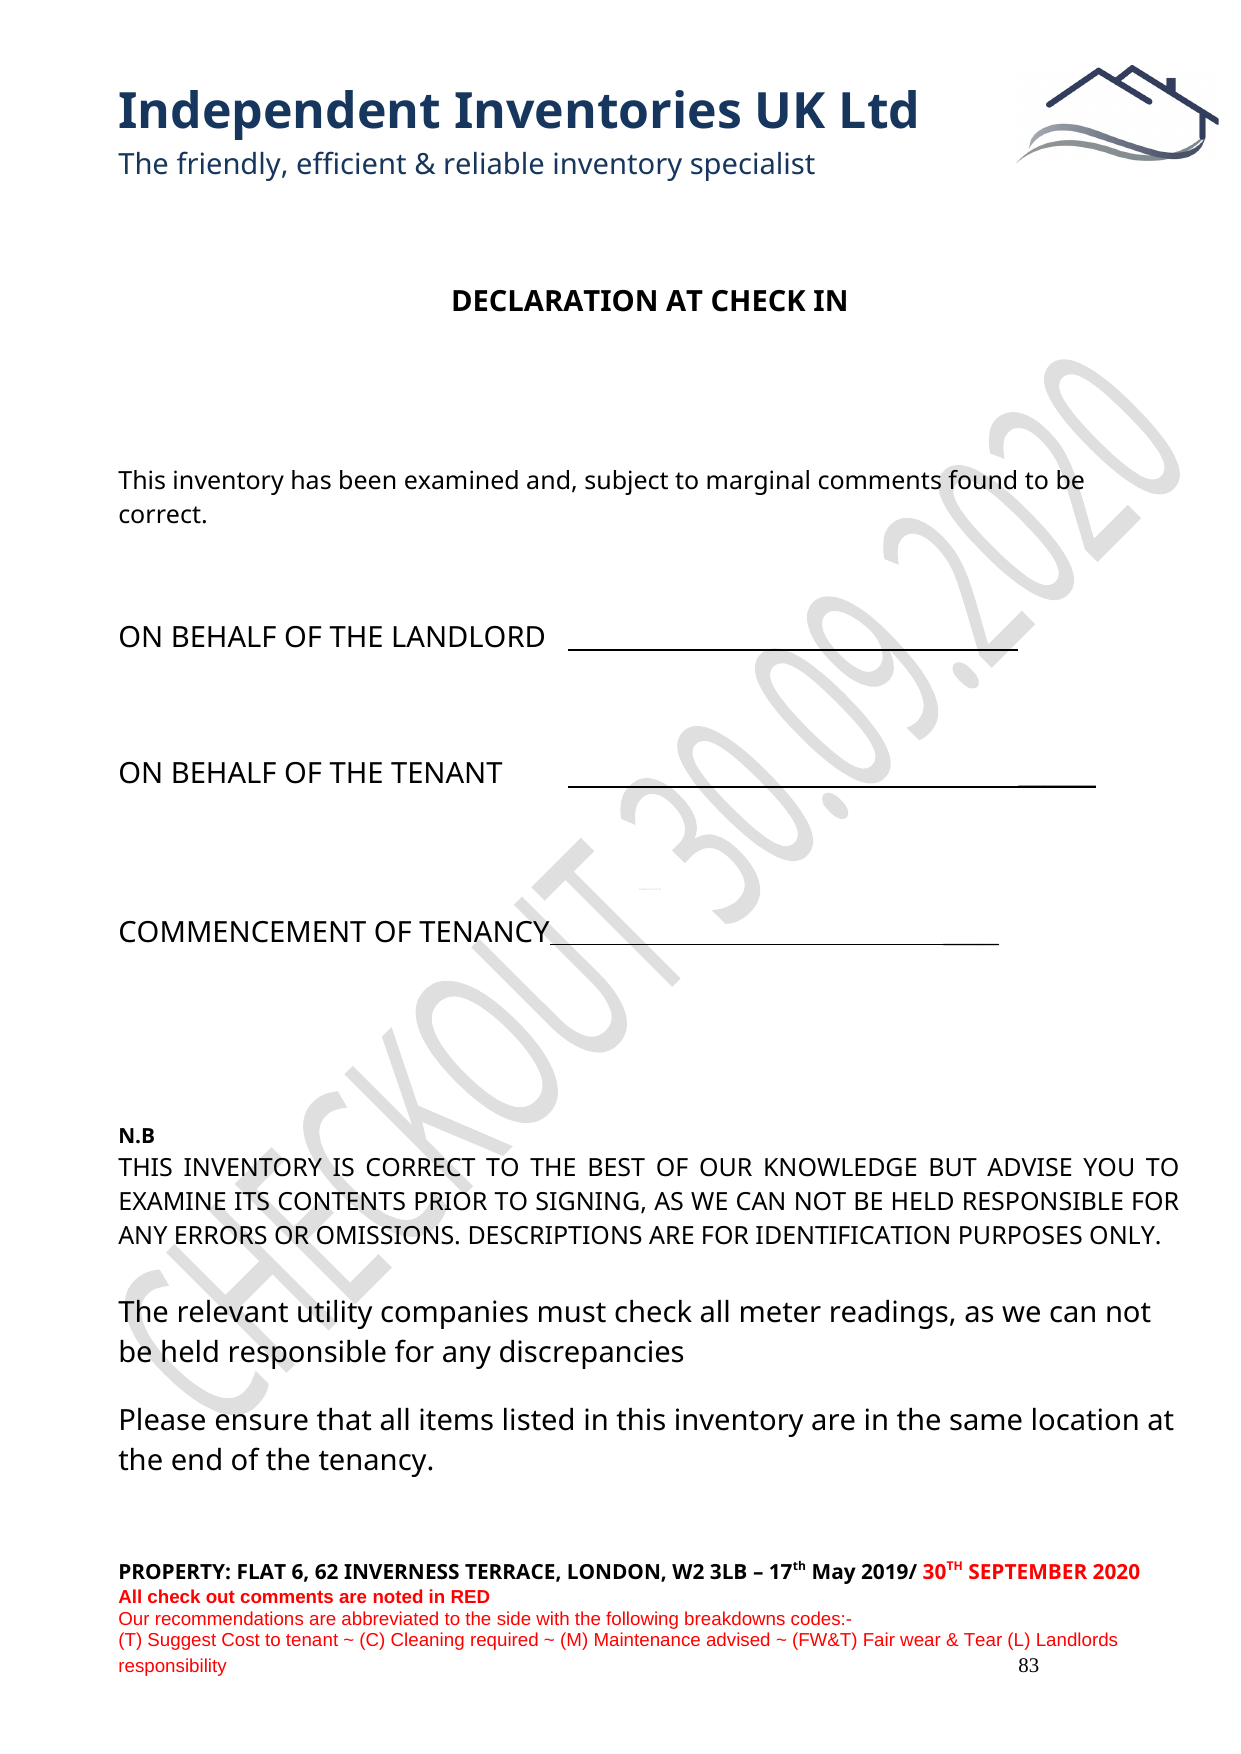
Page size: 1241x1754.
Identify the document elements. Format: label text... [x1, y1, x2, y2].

text This inventory has been examined and, subject to marginal comments found to be correct. [118, 462, 1181, 531]
text Please ensure that all items listed in this inventory are in the same location at the end of the tenancy. [118, 1399, 1181, 1479]
subtitle N.B [118, 1121, 1181, 1150]
picture [1015, 65, 1219, 163]
text commencement of tenancy ______ [118, 911, 1181, 951]
subtitle DECLARATION AT CHECK IN [118, 281, 1181, 320]
subtitle On behalf of the landlord [118, 616, 1181, 656]
text This inventory is correct to the best of our knowledge but advise you to examine its contents prior to signing, as we can not be held responsible for any errors or omissions. Descriptions are for identification purposes only. [118, 1150, 1181, 1252]
text The relevant utility companies must check all meter readings, as we can not be held responsible for any discrepancies [118, 1292, 1181, 1371]
text on behalf of the tenant ______ [118, 752, 1181, 792]
